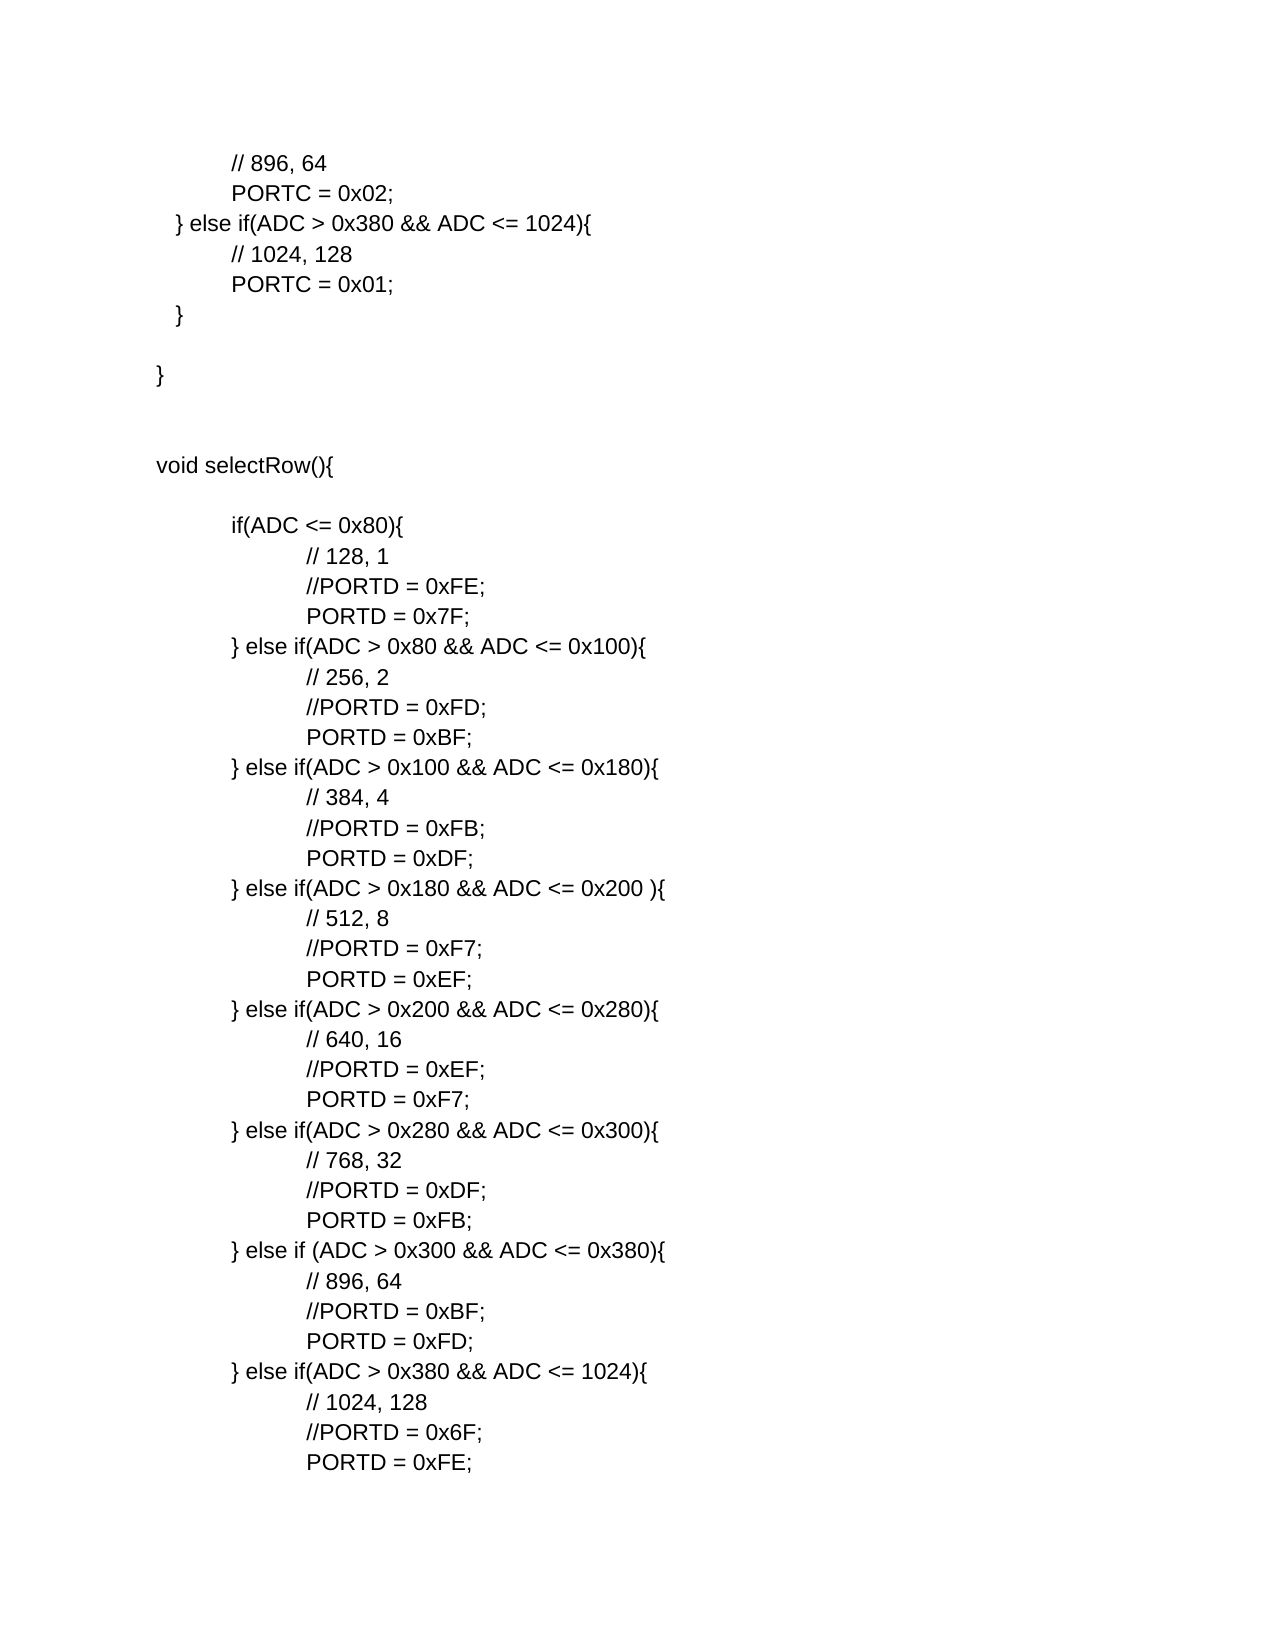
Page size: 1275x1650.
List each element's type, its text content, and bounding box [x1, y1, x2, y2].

text PORTD = 0x7F; [150, 603, 1125, 629]
text // 384, 4 [150, 784, 1125, 811]
text } else if(ADC > 0x80 && ADC <= 0x100){ [150, 633, 1125, 660]
text } else if(ADC > 0x180 && ADC <= 0x200 ){ [150, 875, 1125, 901]
text // 1024, 128 [150, 241, 1125, 267]
text PORTD = 0xFD; [150, 1328, 1125, 1354]
text if(ADC <= 0x80){ [150, 512, 1125, 539]
text //PORTD = 0xBF; [150, 1298, 1125, 1324]
text PORTD = 0xDF; [150, 845, 1125, 871]
text } else if(ADC > 0x280 && ADC <= 0x300){ [150, 1117, 1125, 1143]
text // 256, 2 [150, 663, 1125, 690]
text } [150, 301, 1125, 327]
text PORTD = 0xFE; [150, 1449, 1125, 1475]
text } [150, 361, 1125, 388]
text // 512, 8 [150, 905, 1125, 932]
text } else if(ADC > 0x380 && ADC <= 1024){ [150, 210, 1125, 237]
text //PORTD = 0x6F; [150, 1419, 1125, 1445]
text // 896, 64 [150, 1268, 1125, 1294]
text // 640, 16 [150, 1026, 1125, 1052]
text //PORTD = 0xFB; [150, 814, 1125, 841]
text // 128, 1 [150, 543, 1125, 569]
text PORTD = 0xF7; [150, 1086, 1125, 1113]
text PORTD = 0xBF; [150, 724, 1125, 750]
text //PORTD = 0xEF; [150, 1056, 1125, 1083]
text } else if(ADC > 0x380 && ADC <= 1024){ [150, 1358, 1125, 1385]
text } else if(ADC > 0x200 && ADC <= 0x280){ [150, 996, 1125, 1022]
text //PORTD = 0xF7; [150, 935, 1125, 962]
text // 768, 32 [150, 1147, 1125, 1173]
text // 896, 64 [150, 150, 1125, 176]
text PORTC = 0x01; [150, 271, 1125, 297]
text // 1024, 128 [150, 1388, 1125, 1415]
text PORTC = 0x02; [150, 180, 1125, 207]
text } else if (ADC > 0x300 && ADC <= 0x380){ [150, 1237, 1125, 1264]
text void selectRow(){ [150, 452, 1125, 478]
text PORTD = 0xFB; [150, 1207, 1125, 1234]
text //PORTD = 0xFD; [150, 694, 1125, 720]
text //PORTD = 0xFE; [150, 573, 1125, 599]
text //PORTD = 0xDF; [150, 1177, 1125, 1203]
text PORTD = 0xEF; [150, 966, 1125, 992]
text } else if(ADC > 0x100 && ADC <= 0x180){ [150, 754, 1125, 781]
